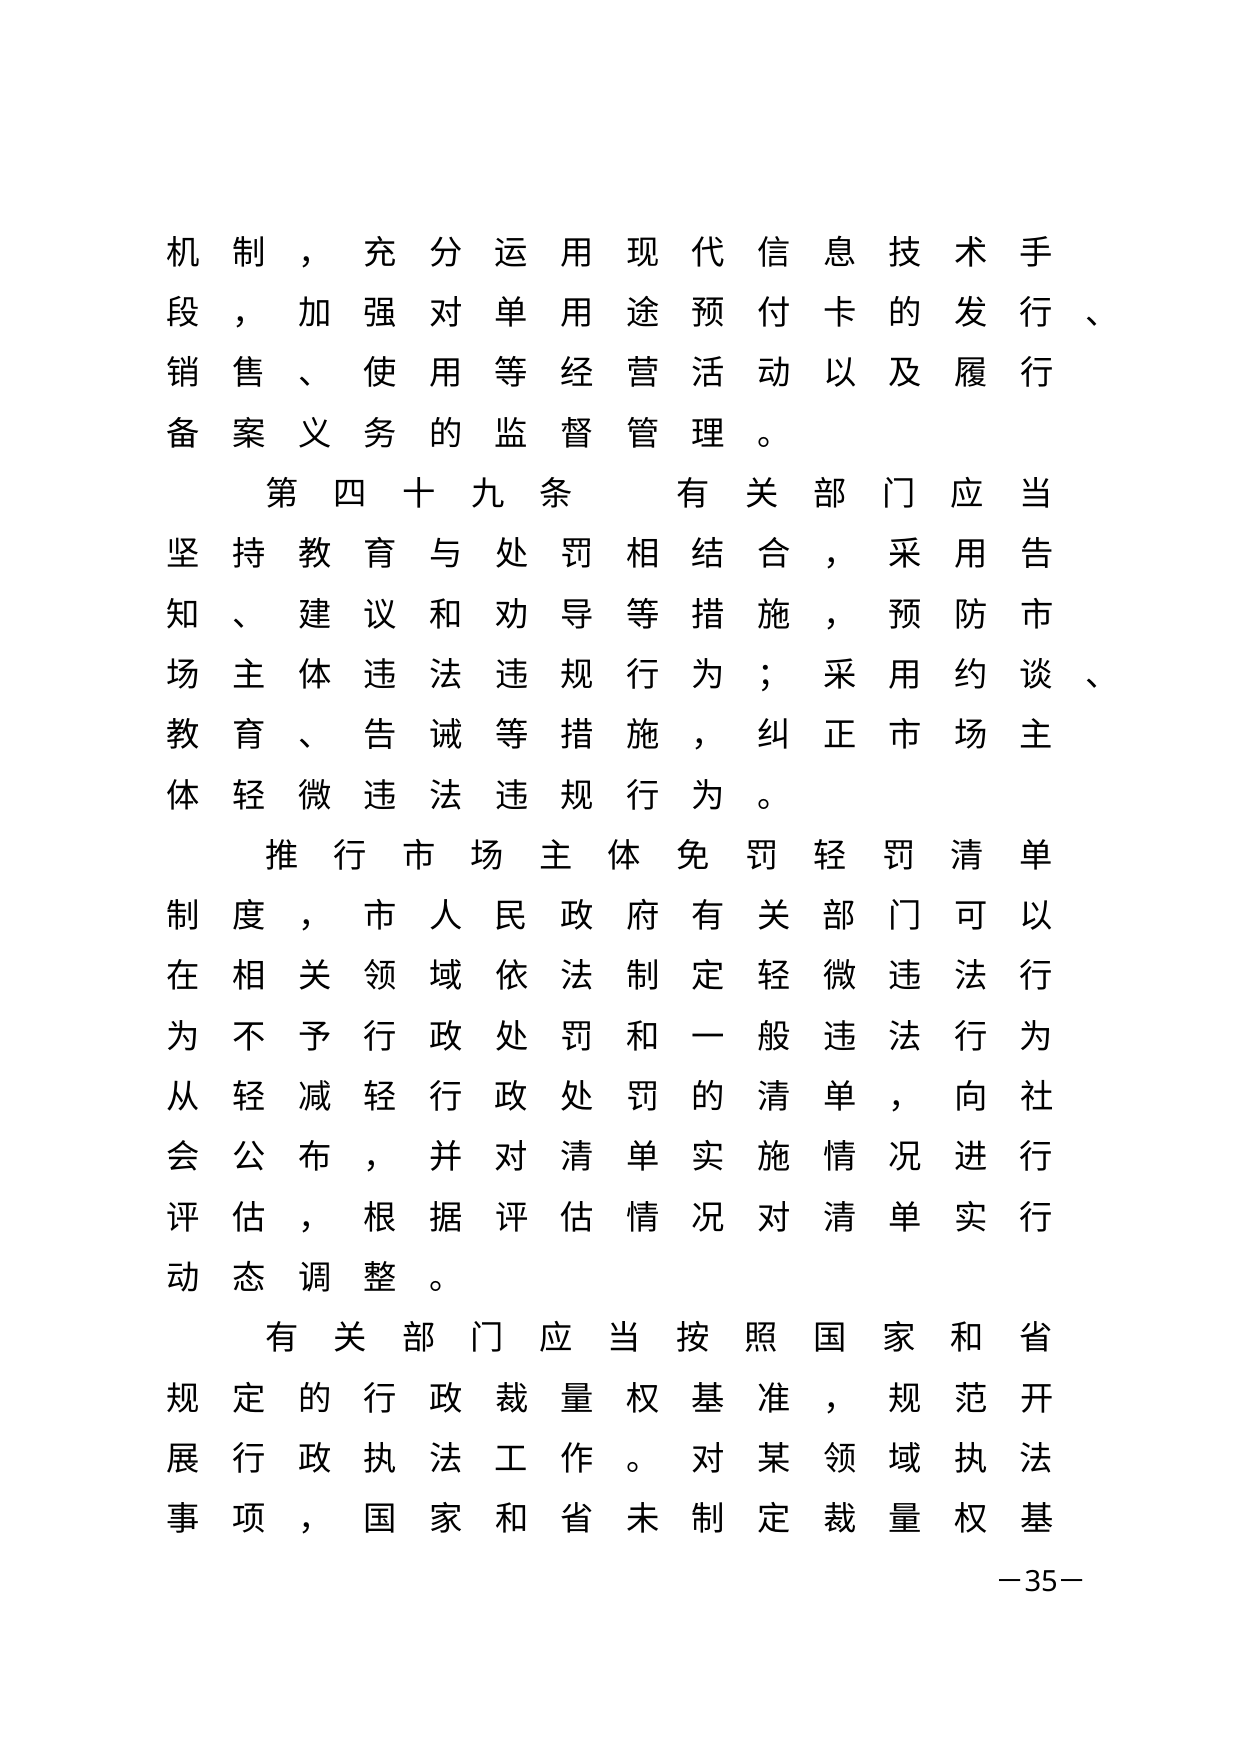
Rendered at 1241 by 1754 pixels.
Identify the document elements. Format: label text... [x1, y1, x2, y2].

text 推行市场主体免罚轻罚清单制度，市人民政府有关部门可以在相关领域依法制定轻微违法行为不予行政处罚和一般违法行为从轻减轻行政处罚的清单，向社会公布，并对清单实施情况进行评估，根据评估情况对清单实行动态调整。 [167, 823, 1085, 1305]
text 有关部门应当按照国家和省规定的行政裁量权基准，规范开展行政执法工作。对某领域执法事项，国家和省未制定裁量权基准的，市人民政府有关部门应当结合本地区经济社会发展状况，在执法权限范围内，依法合理确定裁量范围、种类和幅度，制定全市统一的行政裁量权基准。 [167, 1305, 1085, 1546]
text 第四十八条 市、县级市（区）人民政府应当建立健全单用途预付卡综合监管和协同监管机制，充分运用现代信息技术手段，加强对单用途预付卡的发行、销售、使用等经营活动以及履行备案义务的监督管理。 [167, 219, 1085, 461]
text 第四十九条 有关部门应当坚持教育与处罚相结合，采用告知、建议和劝导等措施，预防市场主体违法违规行为；采用约谈、教育、告诫等措施，纠正市场主体轻微违法违规行为。 [167, 461, 1085, 823]
